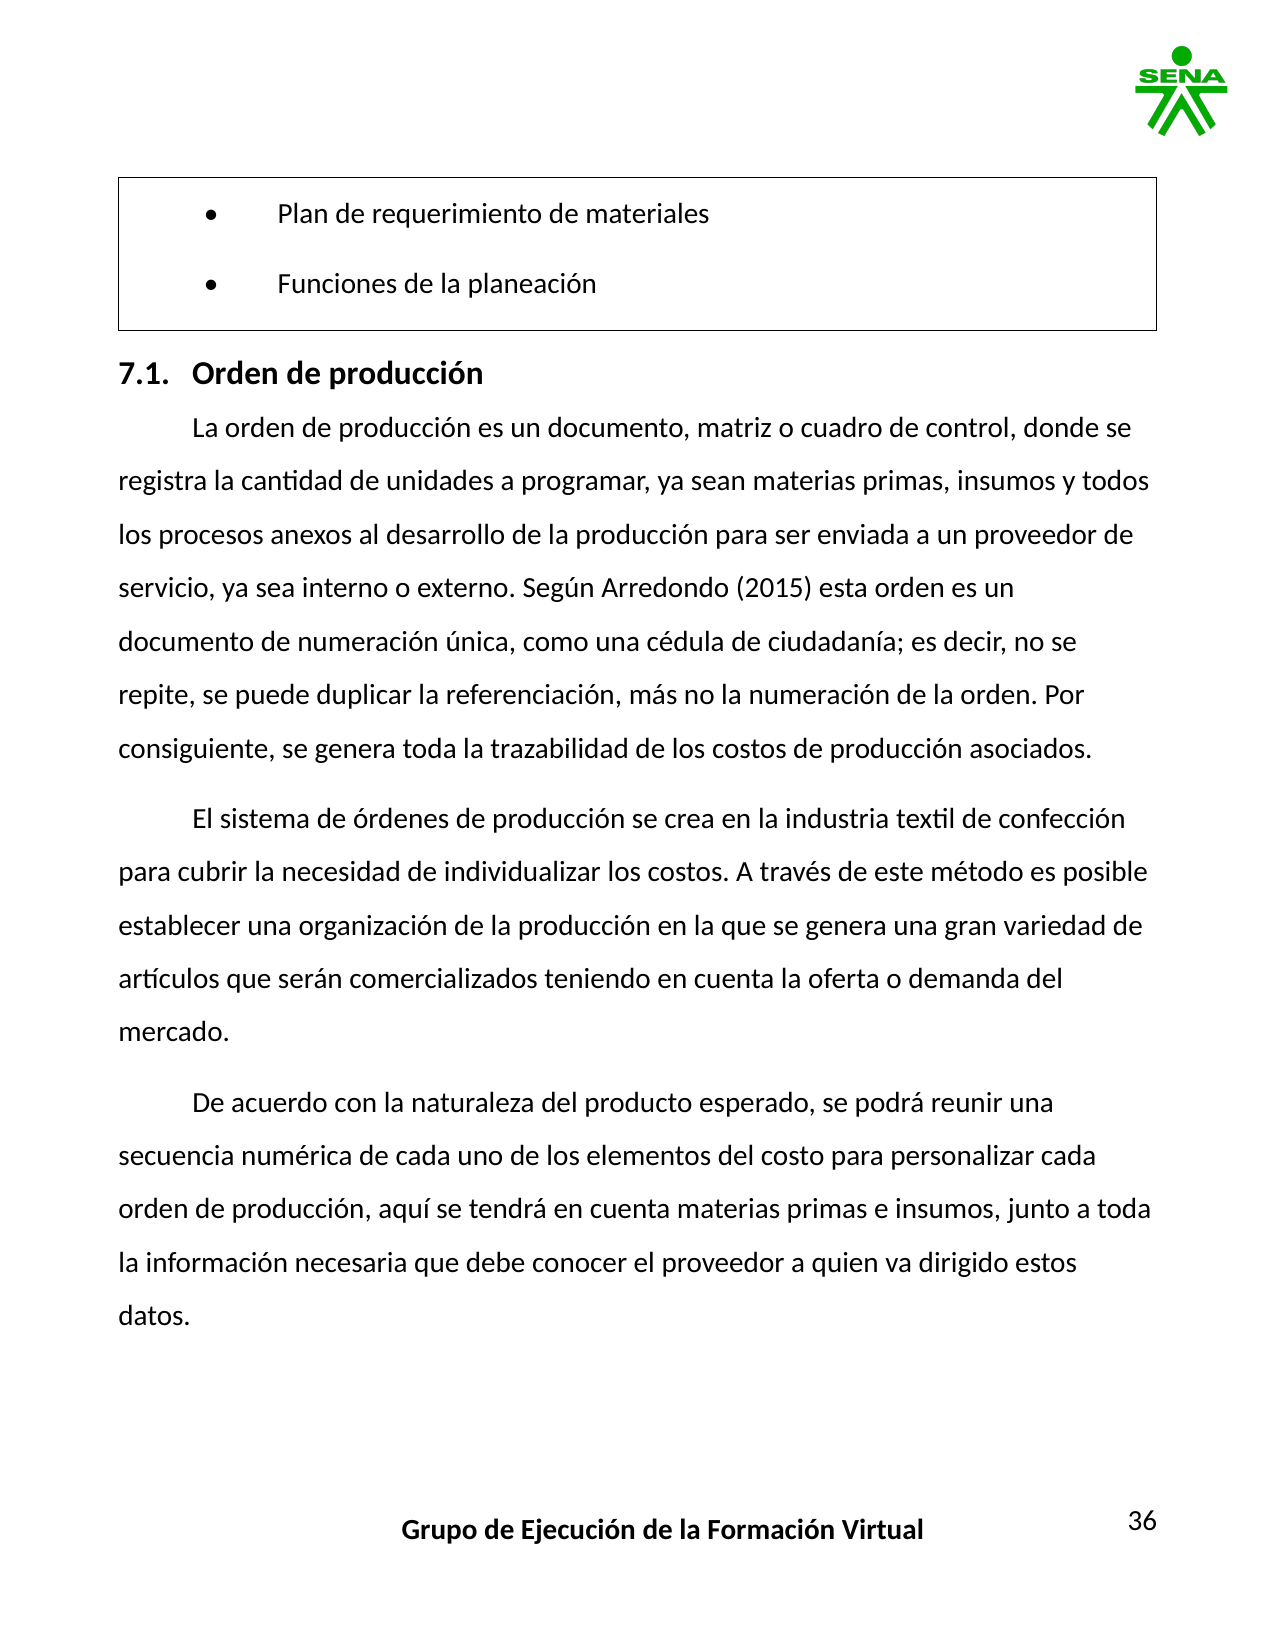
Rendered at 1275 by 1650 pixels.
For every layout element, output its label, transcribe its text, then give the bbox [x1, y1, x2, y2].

text De acuerdo con la naturaleza del producto esperado, se podrá reunir una secuencia numérica de cada uno de los elementos del costo para personalizar cada orden de producción, aquí se tendrá en cuenta materias primas e insumos, junto a toda la información necesaria que debe conocer el proveedor a quien va dirigido estos datos. [118, 1084, 1157, 1333]
picture [1135, 46, 1228, 136]
subtitle Orden de producción [118, 352, 1157, 392]
text La orden de producción es un documento, matriz o cuadro de control, donde se registra la cantidad de unidades a programar, ya sean materias primas, insumos y todos los procesos anexos al desarrollo de la producción para ser enviada a un proveedor de servicio, ya sea interno o externo. Según Arredondo (2015) esta orden es un documento de numeración única, como una cédula de ciudadanía; es decir, no se repite, se puede duplicar la referenciación, más no la numeración de la orden. Por consiguiente, se genera toda la trazabilidad de los costos de producción asociados. [118, 409, 1157, 765]
text El sistema de órdenes de producción se crea en la industria textil de confección para cubrir la necesidad de individualizar los costos. A través de este método es posible establecer una organización de la producción en la que se genera una gran variedad de artículos que serán comercializados teniendo en cuenta la oferta o demanda del mercado. [118, 800, 1157, 1049]
